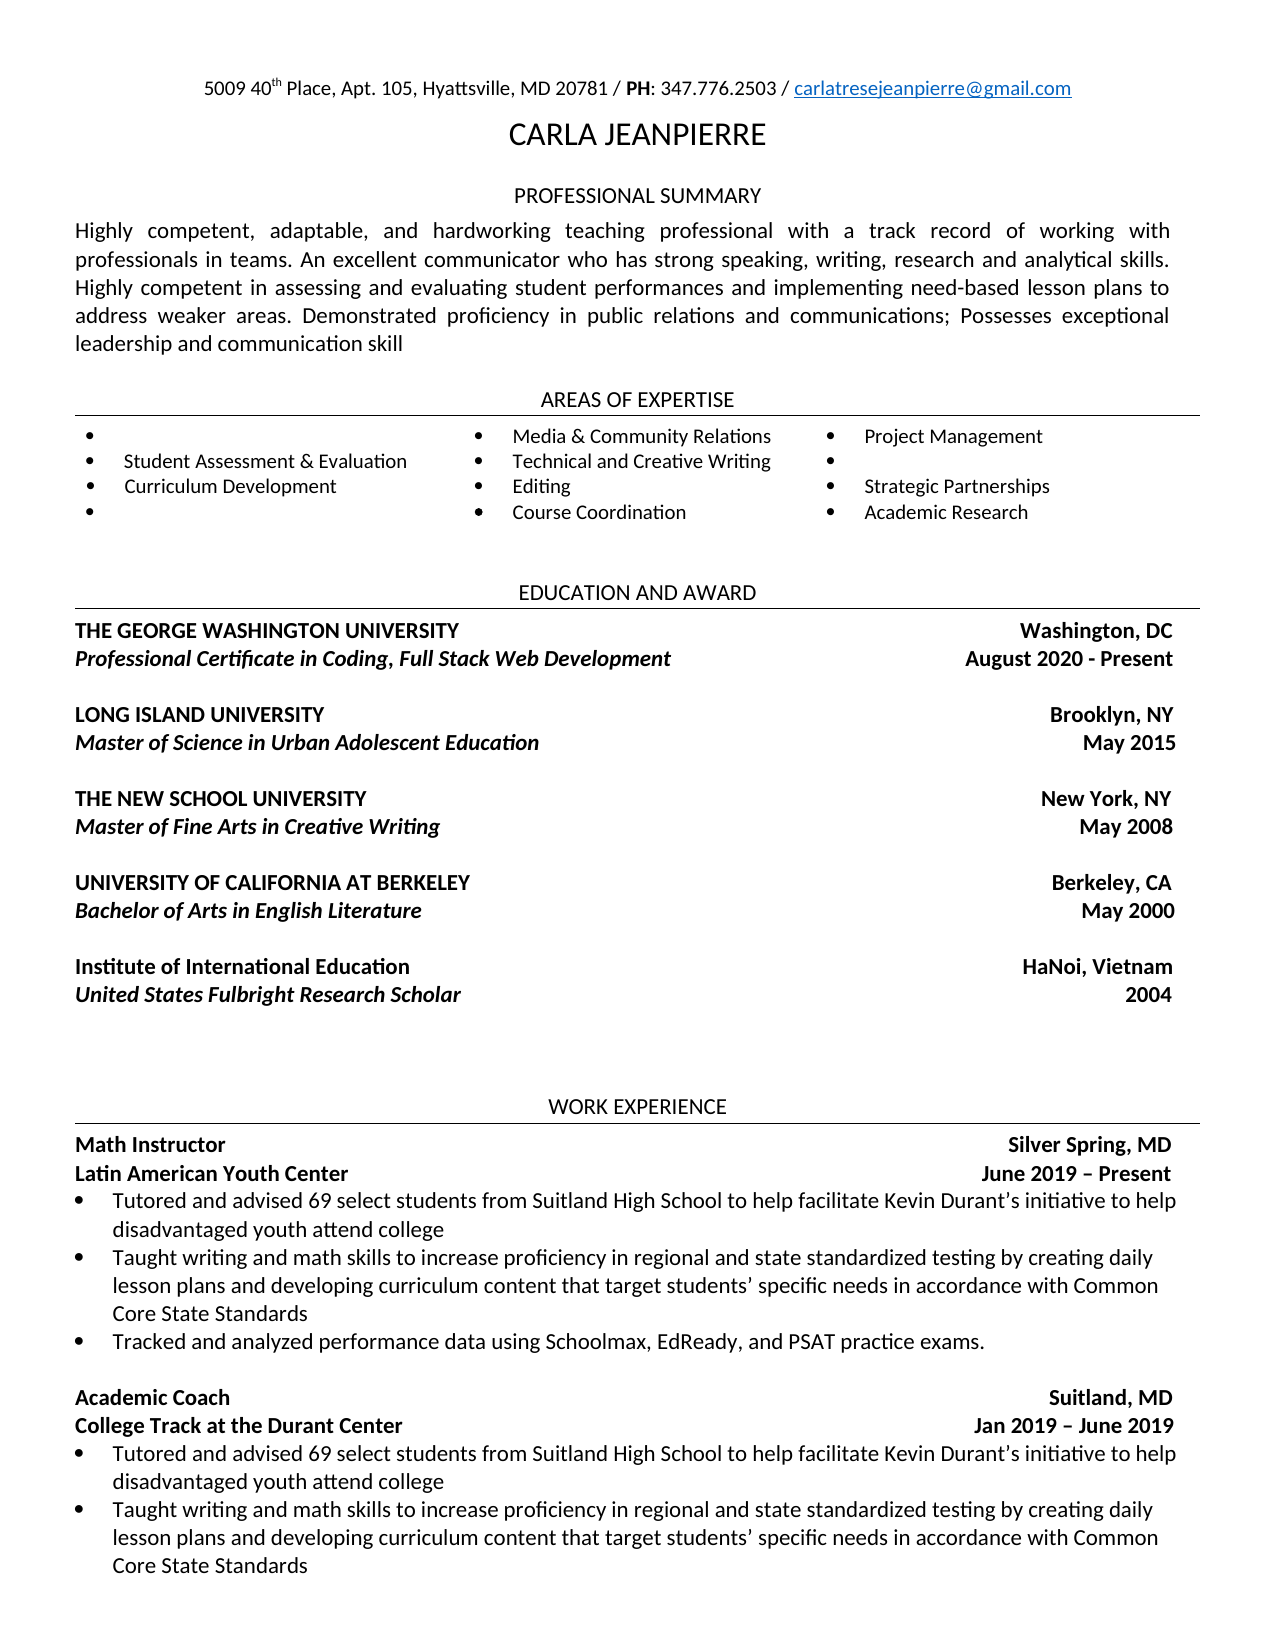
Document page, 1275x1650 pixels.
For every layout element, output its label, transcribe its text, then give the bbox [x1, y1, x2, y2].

text Institute of International Education HaNoi, Vietnam [75, 952, 1200, 980]
text PROFESSIONAL SUMMARY [75, 182, 1200, 210]
text Master of Science in Urban Adolescent Education May 2015 [75, 728, 1200, 756]
text Highly competent, adaptable, and hardworking teaching professional with a track record of working with professionals in teams. An excellent communicator who has strong speaking, writing, research and analytical skills. Highly competent in assessing and evaluating student performances and implementing need-based lesson plans to address weaker areas. Demonstrated proficiency in public relations and communications; Possesses exceptional leadership and communication skill [75, 217, 1172, 357]
text EDUCATION AND AWARD [75, 578, 1200, 608]
text THE GEORGE WASHINGTON UNIVERSITY Washington, DC [75, 616, 1200, 644]
text AREAS OF EXPERTISE [75, 385, 1200, 415]
text WORK EXPERIENCE [75, 1092, 1200, 1123]
text Professional Certificate in Coding, Full Stack Web Development August 2020 - Present [75, 644, 1200, 672]
text Academic Coach Suitland, MD College Track at the Durant Center Jan 2019 – June 2019 [75, 1383, 1200, 1439]
list Tutored and advised 69 select students from Suitland High School to help facilitate Kevin Durant’s initiative to help disadvantaged youth attend college [75, 1439, 1200, 1495]
table_header Media & Community Relations Technical and Creative Writing Editing Course Coordination [468, 423, 815, 550]
text Bachelor of Arts in English Literature May 2000 [75, 896, 1200, 924]
text Master of Fine Arts in Creative Writing May 2008 [75, 812, 1200, 840]
list Taught writing and math skills to increase proficiency in regional and state standardized testing by creating daily lesson plans and developing curriculum content that target students’ specific needs in accordance with Common Core State Standards [75, 1243, 1200, 1327]
text UNIVERSITY OF CALIFORNIA AT BERKELEY Berkeley, CA [75, 868, 1200, 896]
text THE NEW SCHOOL UNIVERSITY New York, NY [75, 784, 1200, 812]
text 5009 40th Place, Apt. 105, Hyattsville, MD 20781 / PH: 347.776.2503 / carlatresejeanpierre@gmail.com [75, 75, 1200, 100]
list Tracked and analyzed performance data using Schoolmax, EdReady, and PSAT practice exams. [75, 1327, 1200, 1355]
list Taught writing and math skills to increase proficiency in regional and state standardized testing by creating daily lesson plans and developing curriculum content that target students’ specific needs in accordance with Common Core State Standards [75, 1495, 1200, 1579]
table_header Project Management Strategic Partnerships Academic Research [815, 423, 1153, 550]
text CARLA JEANPIERRE [75, 113, 1200, 154]
list Tutored and advised 69 select students from Suitland High School to help facilitate Kevin Durant’s initiative to help disadvantaged youth attend college [75, 1187, 1200, 1243]
table_header Student Assessment & Evaluation Curriculum Development [75, 423, 468, 550]
text United States Fulbright Research Scholar 2004 [75, 980, 1200, 1008]
text LONG ISLAND UNIVERSITY Brooklyn, NY [75, 700, 1200, 728]
text Math Instructor Silver Spring, MD Latin American Youth Center June 2019 – Present [75, 1131, 1200, 1187]
